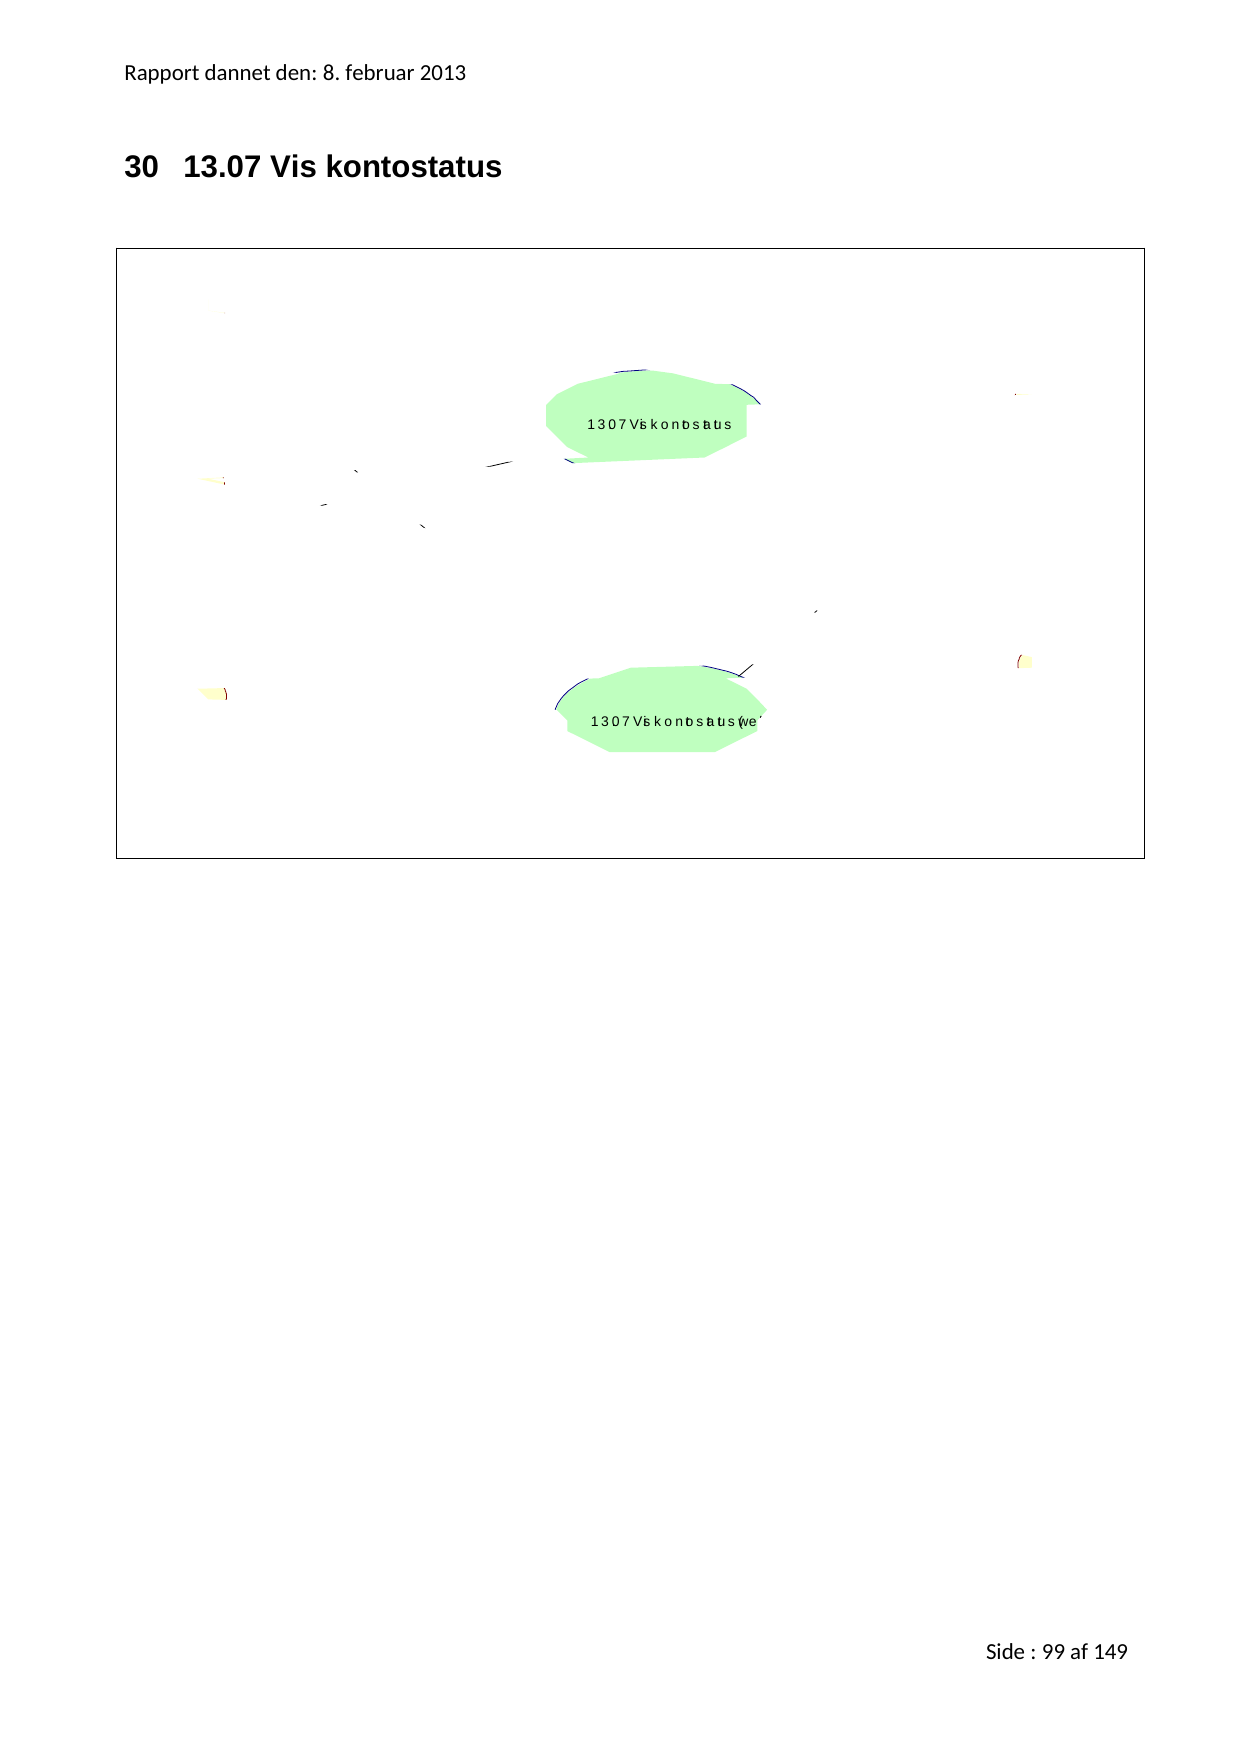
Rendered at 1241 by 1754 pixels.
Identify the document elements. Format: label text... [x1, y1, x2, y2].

subtitle 13.07 Vis kontostatus [124, 148, 1137, 183]
table_header [117, 249, 1144, 857]
